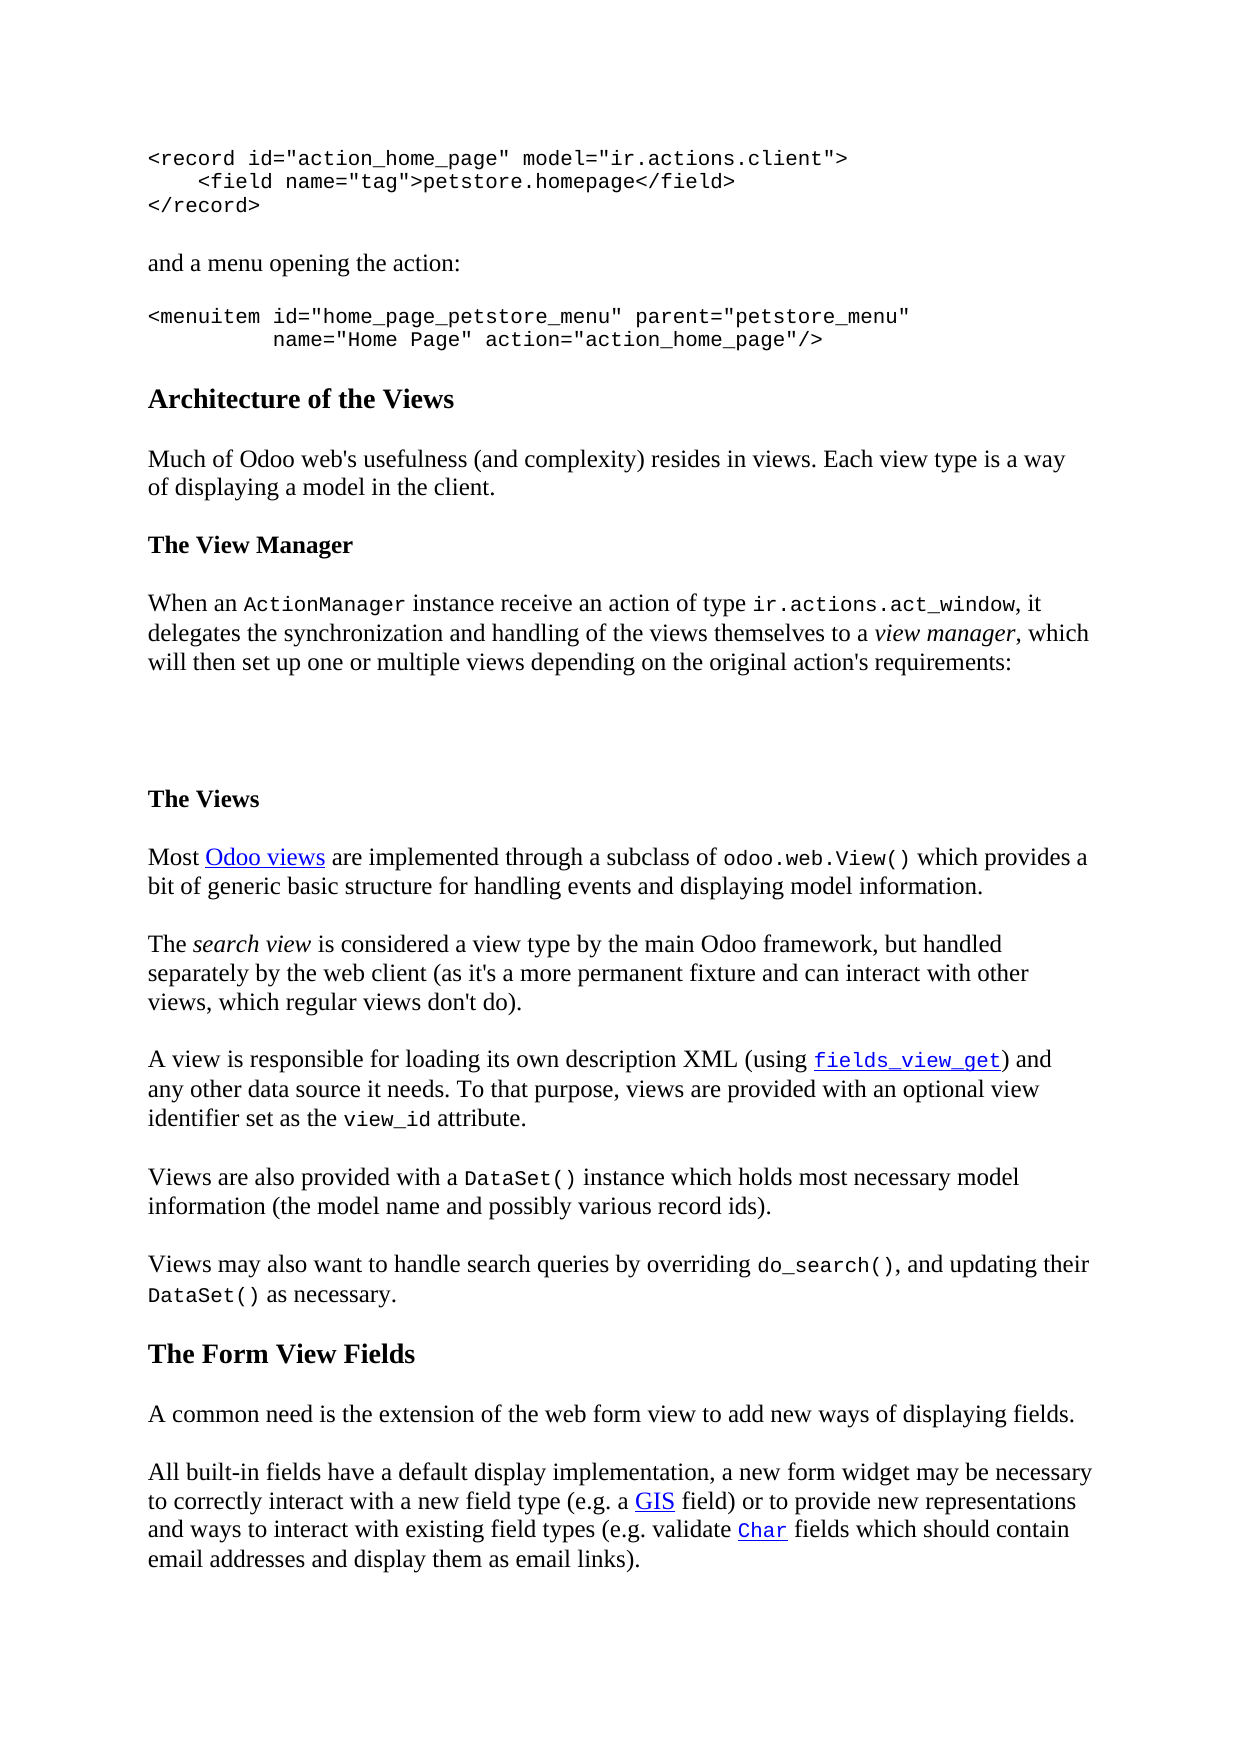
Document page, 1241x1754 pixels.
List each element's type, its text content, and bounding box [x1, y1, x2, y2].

text When an ActionManager instance receive an action of type ir.actions.act_window, it delegates the synchronization and handling of the views themselves to a view manager, which will then set up one or multiple views depending on the original action's requirements: [148, 588, 1093, 675]
text The Form View Fields [148, 1337, 1093, 1370]
text <menuitem id="home_page_petstore_menu" parent="petstore_menu" [148, 306, 1093, 329]
text A view is responsible for loading its own description XML (using fields_view_get) and any other data source it needs. To that purpose, views are provided with an optional view identifier set as the view_id attribute. [148, 1044, 1093, 1132]
text Architecture of the Views [148, 382, 1093, 414]
text </record> [148, 195, 1093, 218]
text and a menu opening the action: [148, 248, 1093, 276]
text A common need is the extension of the web form view to add new ways of displaying fields. [148, 1399, 1093, 1428]
text The View Manager [148, 530, 1093, 559]
text Views are also provided with a DataSet() instance which holds most necessary model information (the model name and possibly various record ids). [148, 1162, 1093, 1220]
text The search view is considered a view type by the main Odoo framework, but handled separately by the web client (as it's a more permanent fixture and can interact with other views, which regular views don't do). [148, 929, 1093, 1015]
text Much of Odoo web's usefulness (and complexity) resides in views. Each view type is a way of displaying a model in the client. [148, 444, 1093, 501]
text <record id="action_home_page" model="ir.actions.client"> [148, 148, 1093, 171]
text Views may also want to handle search queries by overriding do_search(), and updating their DataSet() as necessary. [148, 1249, 1093, 1308]
text Most Odoo views are implemented through a subclass of odoo.web.View() which provides a bit of generic basic structure for handling events and displaying model information. [148, 842, 1093, 900]
text The Views [148, 784, 1093, 812]
text All built-in fields have a default display implementation, a new form widget may be necessary to correctly interact with a new field type (e.g. a GIS field) or to provide new representations and ways to interact with existing field types (e.g. validate Char fields which should contain email addresses and display them as email links). [148, 1457, 1093, 1573]
text name="Home Page" action="action_home_page"/> [148, 329, 1093, 353]
text <field name="tag">petstore.homepage</field> [148, 171, 1093, 195]
